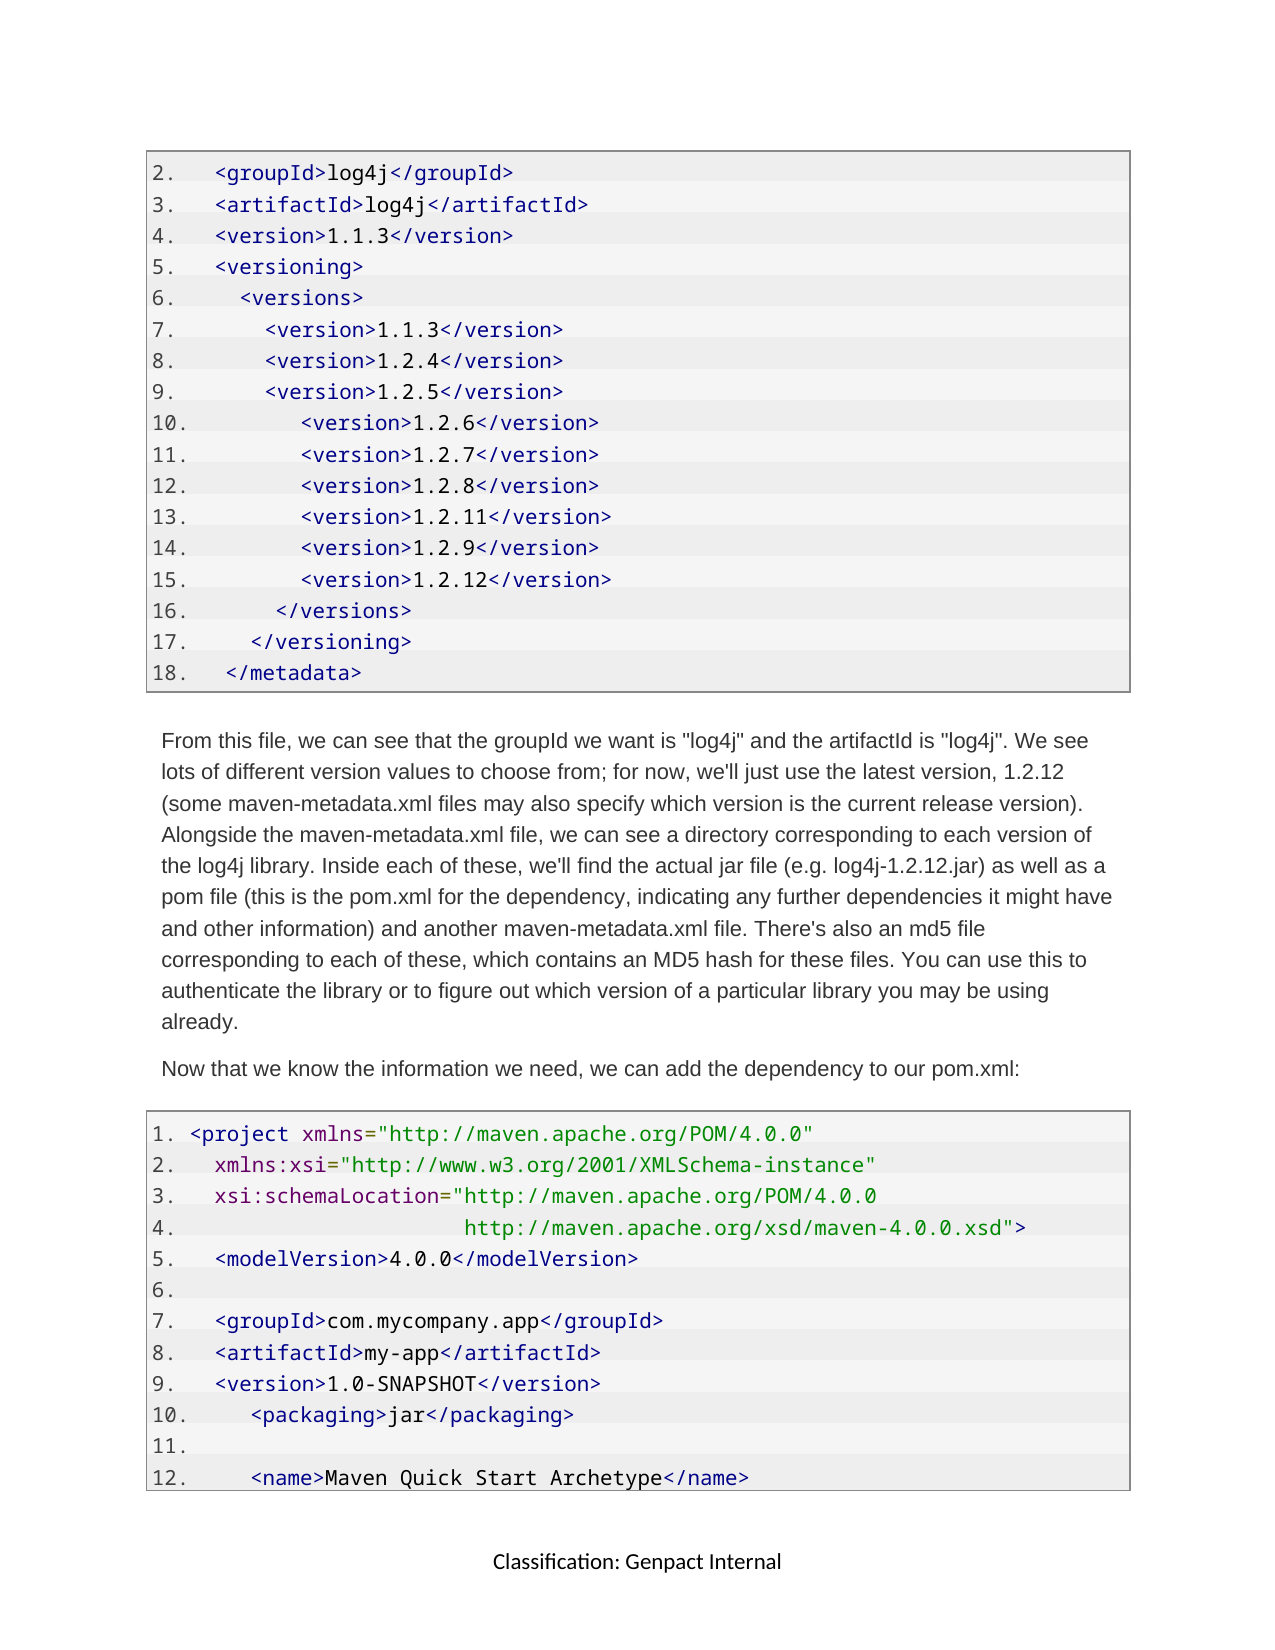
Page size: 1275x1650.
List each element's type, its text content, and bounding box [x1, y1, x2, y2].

list <version>1.2.9</version> [147, 525, 1129, 556]
list <versioning> [147, 244, 1129, 275]
list </versioning> [147, 619, 1129, 650]
list <version>1.2.8</version> [147, 462, 1129, 494]
list xmlns:xsi="http://www.w3.org/2001/XMLSchema-instance" [147, 1142, 1129, 1173]
list <packaging>jar</packaging> [147, 1392, 1129, 1423]
list </metadata> [147, 650, 1129, 691]
list <version>1.0-SNAPSHOT</version> [147, 1360, 1129, 1392]
list <artifactId>my-app</artifactId> [147, 1329, 1129, 1360]
text Now that we know the information we need, we can add the dependency to our pom.xml: [161, 1050, 1114, 1081]
list <name>Maven Quick Start Archetype</name> [147, 1454, 1129, 1490]
list <version>1.2.11</version> [147, 494, 1129, 525]
list <groupId>com.mycompany.app</groupId> [147, 1298, 1129, 1329]
list <modelVersion>4.0.0</modelVersion> [147, 1235, 1129, 1267]
list <versions> [147, 275, 1129, 306]
list <artifactId>log4j</artifactId> [147, 181, 1129, 212]
list </versions> [147, 587, 1129, 619]
list <version>1.2.6</version> [147, 400, 1129, 431]
text From this file, we can see that the groupId we want is "log4j" and the artifactId is "log4j". We see lots of different version values to choose from; for now, we'll just use the latest version, 1.2.12 (some maven-metadata.xml files may also specify which version is the current release version). Alongside the maven-metadata.xml file, we can see a directory corresponding to each version of the log4j library. Inside each of these, we'll find the actual jar file (e.g. log4j-1.2.12.jar) as well as a pom file (this is the pom.xml for the dependency, indicating any further dependencies it might have and other information) and another maven-metadata.xml file. There's also an md5 file corresponding to each of these, which contains an MD5 hash for these files. You can use this to authenticate the library or to figure out which version of a particular library you may be using already. [161, 722, 1114, 1034]
list <version>1.2.7</version> [147, 431, 1129, 462]
list xsi:schemaLocation="http://maven.apache.org/POM/4.0.0 [147, 1173, 1129, 1204]
list <version>1.1.3</version> [147, 212, 1129, 244]
list <version>1.2.5</version> [147, 369, 1129, 400]
list <groupId>log4j</groupId> [147, 152, 1129, 181]
list <version>1.1.3</version> [147, 306, 1129, 337]
list <version>1.2.12</version> [147, 556, 1129, 587]
list http://maven.apache.org/xsd/maven-4.0.0.xsd"> [147, 1204, 1129, 1235]
list <project xmlns="http://maven.apache.org/POM/4.0.0" [147, 1112, 1129, 1142]
list <version>1.2.4</version> [147, 337, 1129, 369]
